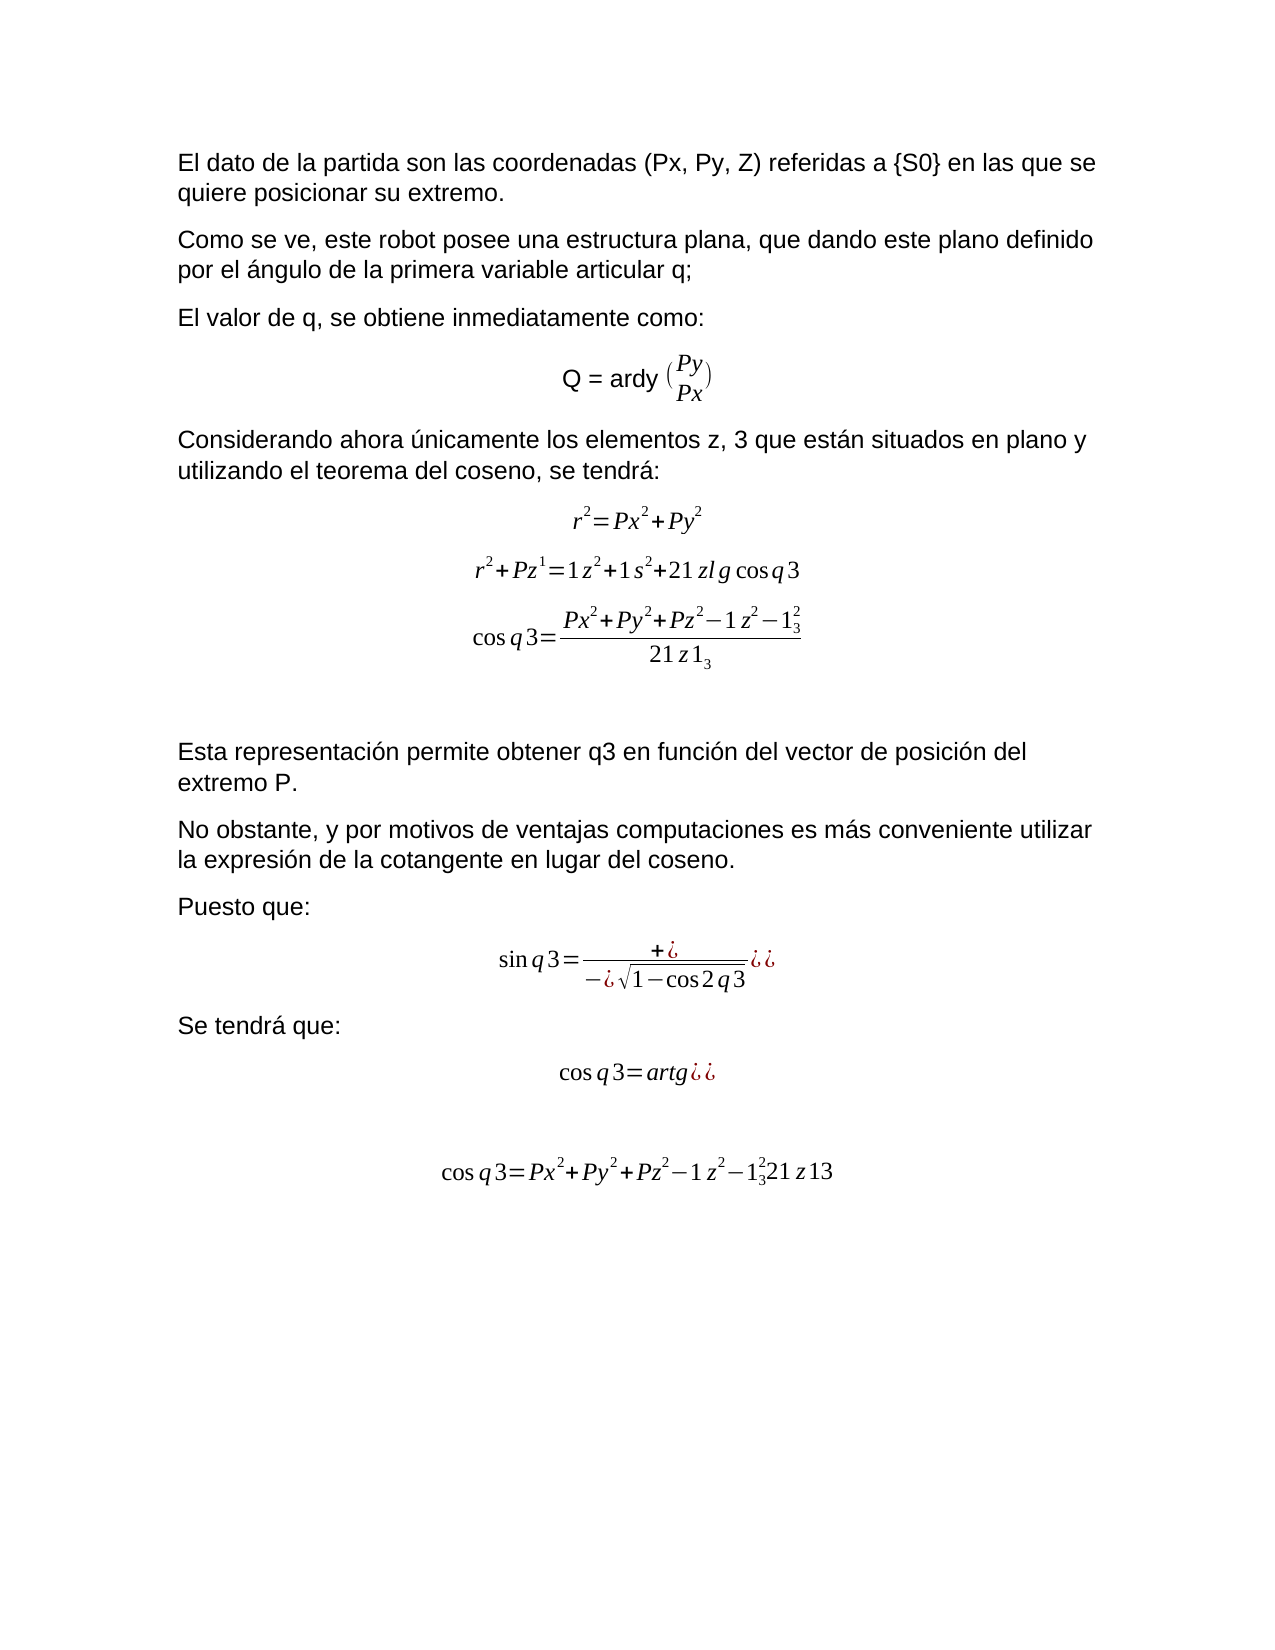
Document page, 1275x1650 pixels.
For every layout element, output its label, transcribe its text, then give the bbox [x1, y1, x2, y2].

text Como se ve, este robot posee una estructura plana, que dando este plano definido por el ángulo de la primera variable articular q; [177, 225, 1098, 284]
text Considerando ahora únicamente los elementos z, 3 que están situados en plano y utilizando el teorema del coseno, se tendrá: [177, 425, 1098, 484]
text Q = ardy [177, 350, 1098, 407]
text Puesto que: [177, 892, 1098, 921]
text Se tendrá que: [177, 1011, 1098, 1039]
text El valor de q, se obtiene inmediatamente como: [177, 303, 1098, 331]
text El dato de la partida son las coordenadas (Px, Py, Z) referidas a {S0} en las que se quiere posicionar su extremo. [177, 148, 1098, 207]
text Esta representación permite obtener q3 en función del vector de posición del extremo P. [177, 737, 1098, 796]
text No obstante, y por motivos de ventajas computaciones es más conveniente utilizar la expresión de la cotangente en lugar del coseno. [177, 815, 1098, 874]
